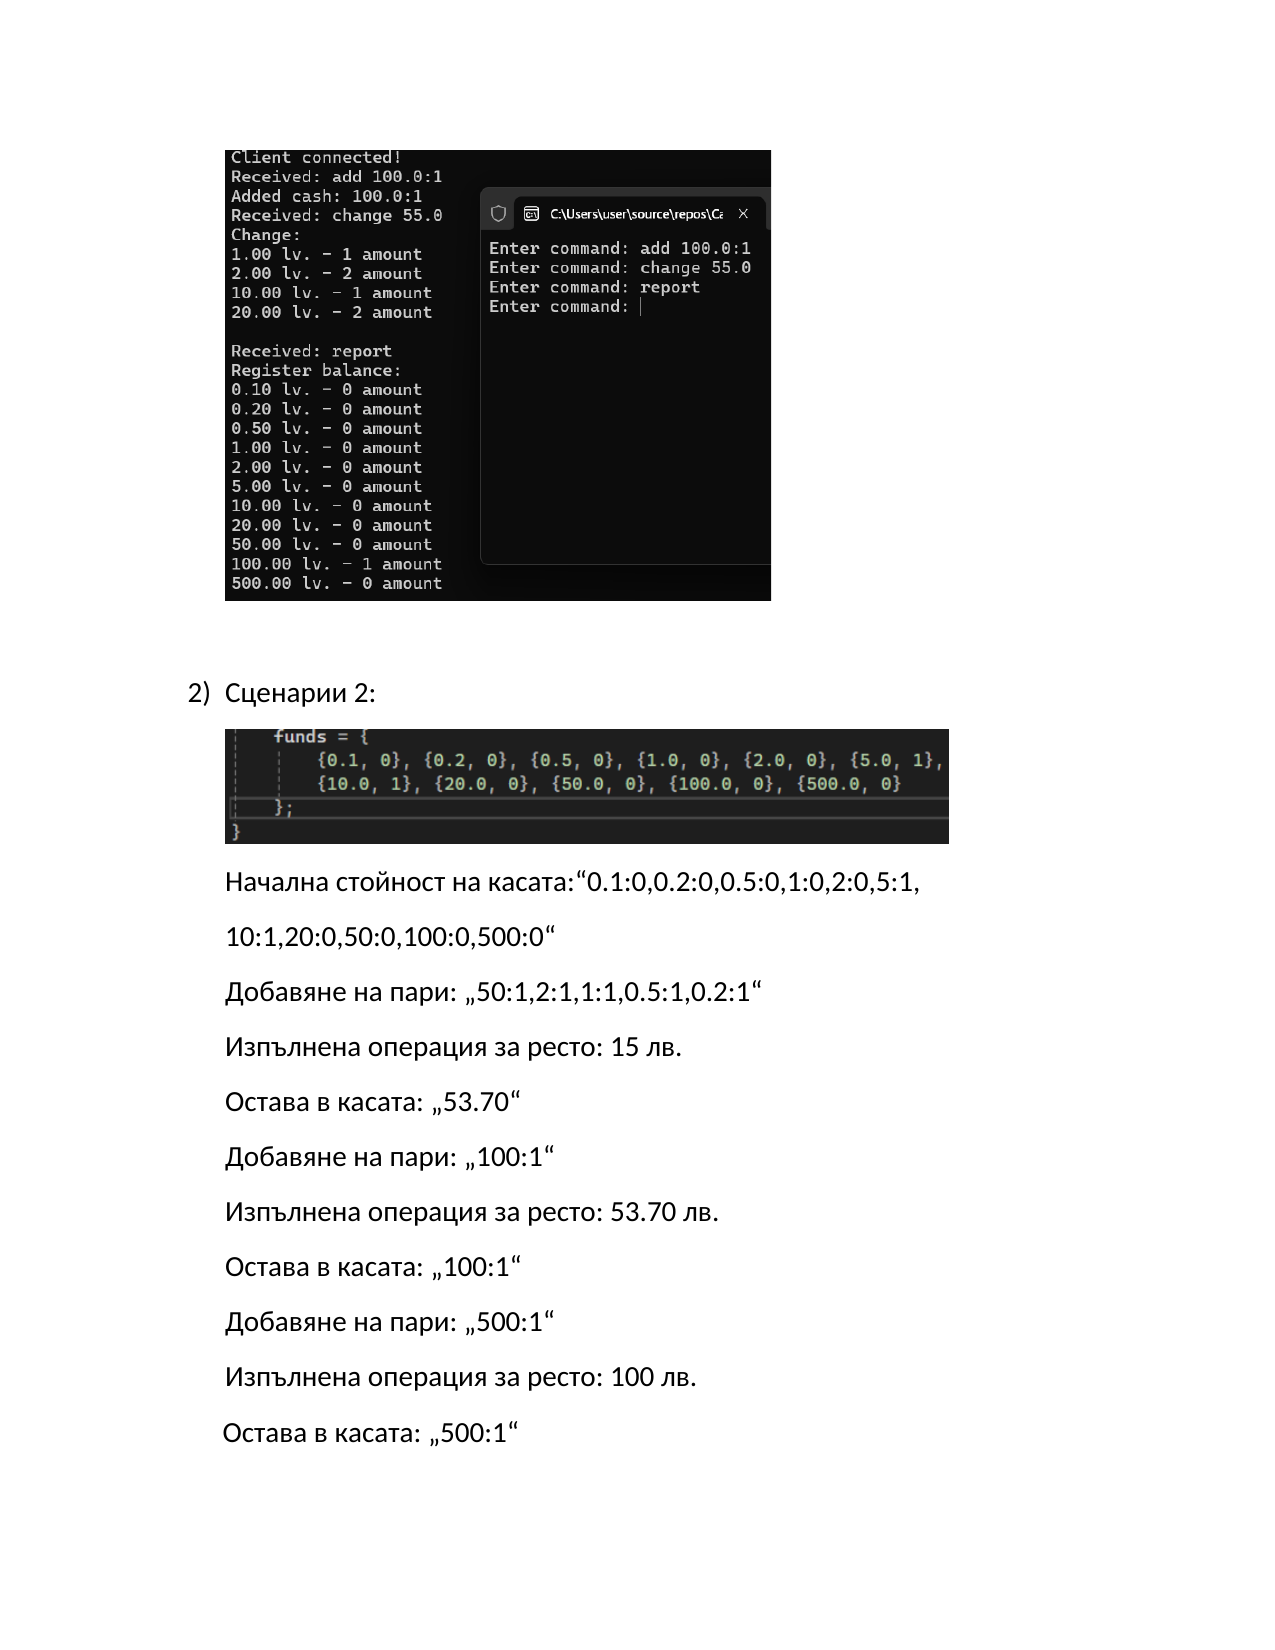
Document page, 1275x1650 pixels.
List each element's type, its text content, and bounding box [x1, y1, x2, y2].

text 10:1,20:0,50:0,100:0,500:0“ [225, 918, 1125, 953]
text Начална стойност на касата:“0.1:0,0.2:0,0.5:0,1:0,2:0,5:1, [225, 863, 1125, 898]
text Остава в касата: „100:1“ [225, 1248, 1125, 1284]
text Добавяне на пари: „50:1,2:1,1:1,0.5:1,0.2:1“ [225, 973, 1125, 1008]
text Добавяне на пари: „500:1“ [225, 1303, 1125, 1339]
picture [225, 729, 949, 844]
text Остава в касата: „500:1“ [150, 1414, 1125, 1449]
list Сценарии 2: [187, 674, 1125, 710]
text Добавяне на пари: „100:1“ [225, 1138, 1125, 1174]
picture [225, 150, 772, 601]
text Остава в касата: „53.70“ [225, 1083, 1125, 1119]
text Изпълнена операция за ресто: 100 лв. [225, 1358, 1125, 1394]
text Изпълнена операция за ресто: 15 лв. [225, 1028, 1125, 1063]
text Изпълнена операция за ресто: 53.70 лв. [225, 1193, 1125, 1229]
